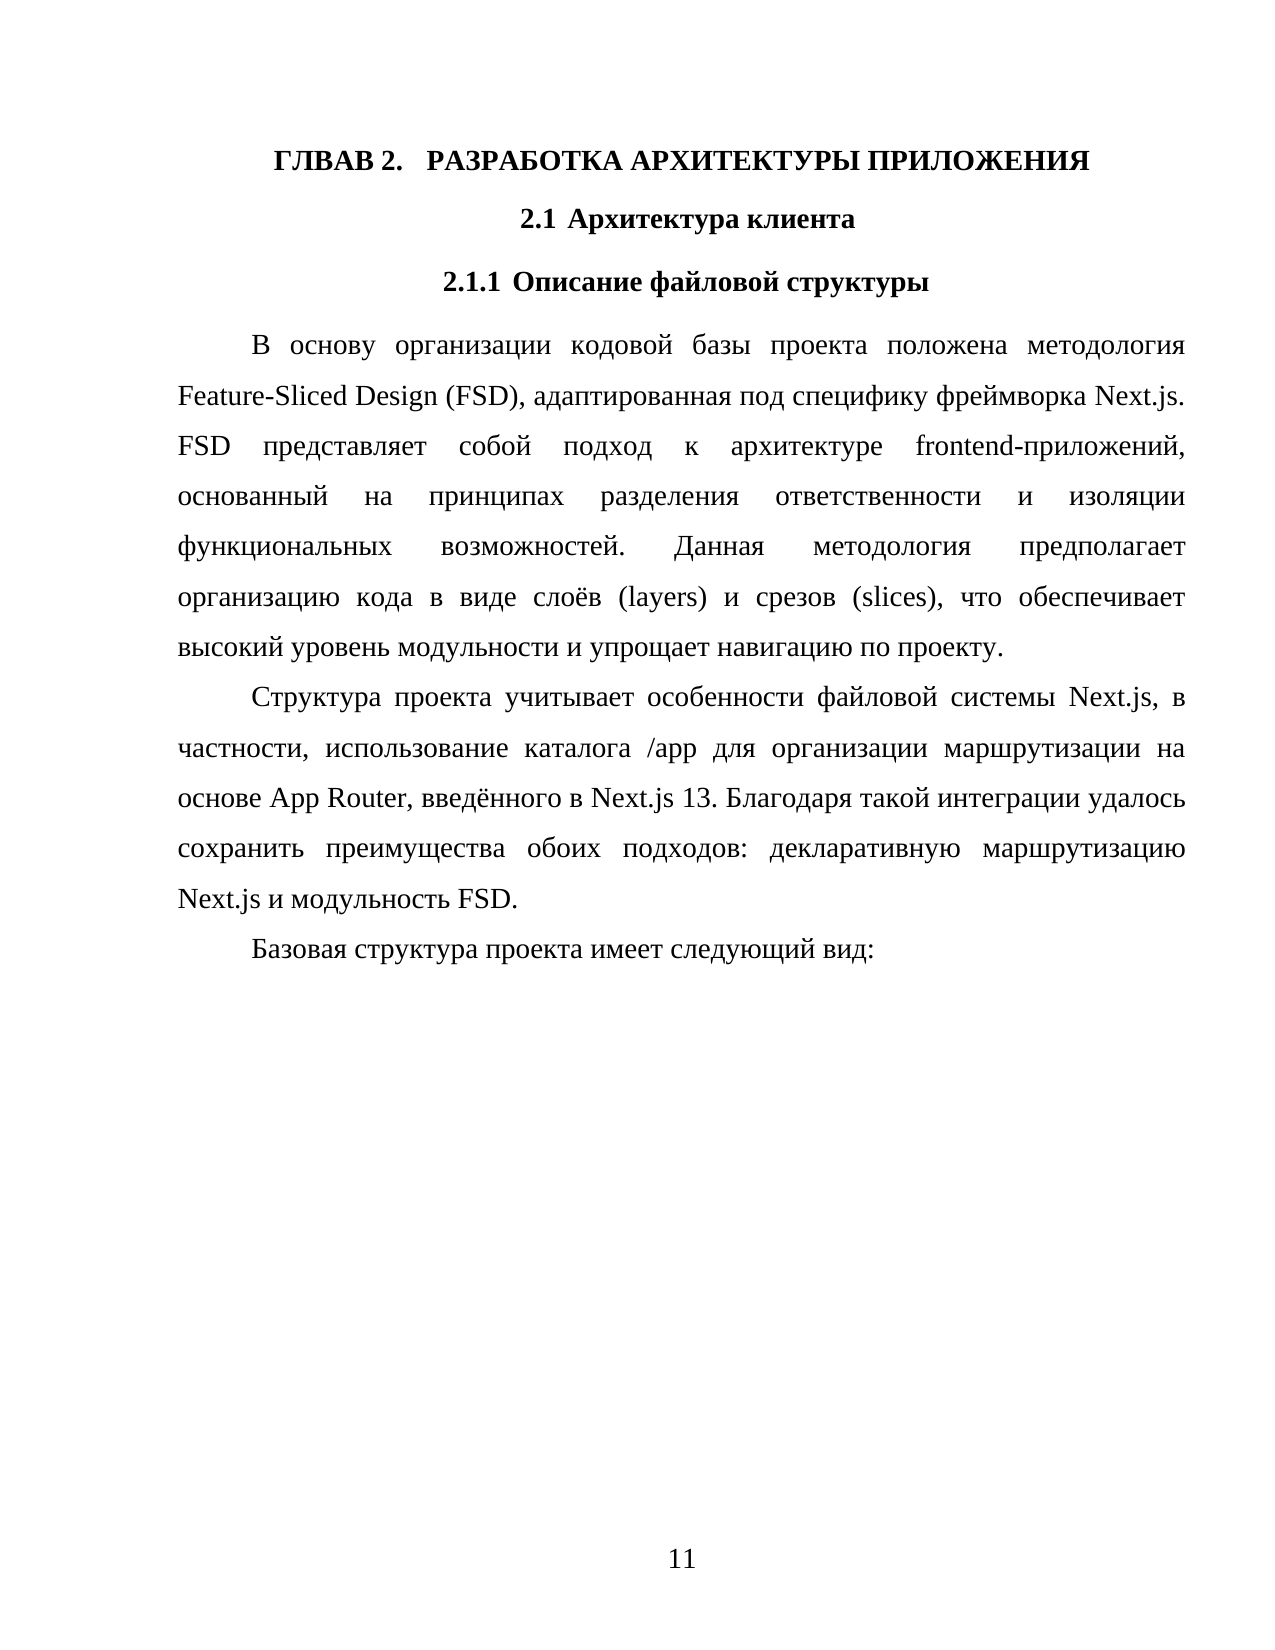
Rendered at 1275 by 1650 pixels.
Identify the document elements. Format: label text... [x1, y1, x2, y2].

text В основу организации кодовой базы проекта положена методология Feature-Sliced Design (FSD), адаптированная под специфику фреймворка Next.js. FSD представляет собой подход к архитектуре frontend-приложений, основанный на принципах разделения ответственности и изоляции функциональных возможностей. Данная методология предполагает организацию кода в виде слоёв (layers) и срезов (slices), что обеспечивает высокий уровень модульности и упрощает навигацию по проекту. [177, 327, 1186, 663]
subtitle Глвав 2. Разработка архитектуры приложения [177, 143, 1186, 177]
text Структура проекта учитывает особенности файловой системы Next.js, в частности, использование каталога /app для организации маршрутизации на основе App Router, введённого в Next.js 13. Благодаря такой интеграции удалось сохранить преимущества обоих подходов: декларативную маршрутизацию Next.js и модульность FSD. [177, 679, 1186, 914]
text Базовая структура проекта имеет следующий вид: [177, 931, 1186, 964]
subtitle 2.1 Архитектура клиента [177, 202, 1186, 235]
subtitle 2.1.1 Описание файловой структуры [186, 264, 1186, 298]
